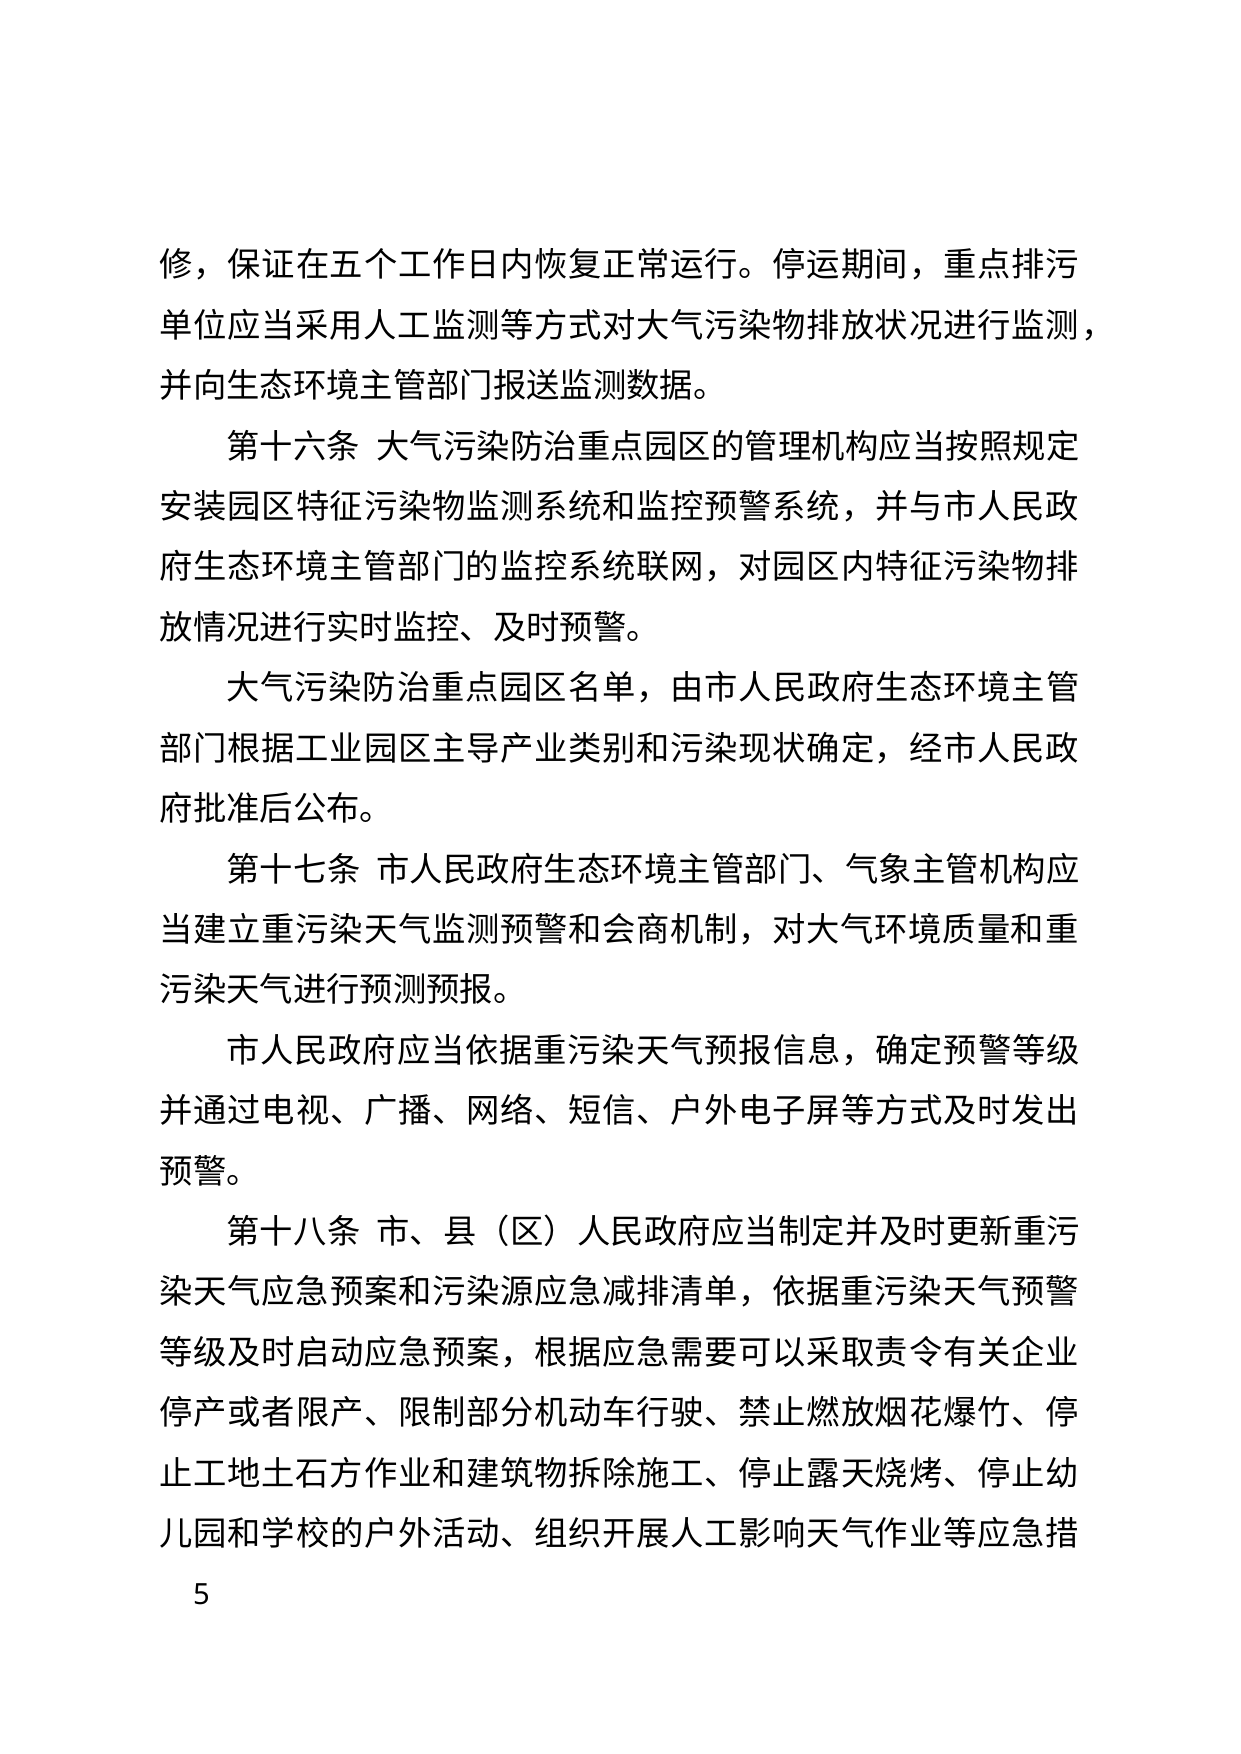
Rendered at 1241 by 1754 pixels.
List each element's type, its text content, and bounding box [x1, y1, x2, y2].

text 第十六条 大气污染防治重点园区的管理机构应当按照规定安装园区特征污染物监测系统和监控预警系统，并与市人民政府生态环境主管部门的监控系统联网，对园区内特征污染物排放情况进行实时监控、及时预警。 [159, 410, 1081, 651]
text 大气污染防治重点园区名单，由市人民政府生态环境主管部门根据工业园区主导产业类别和污染现状确定，经市人民政府批准后公布。 [159, 651, 1081, 833]
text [159, 1195, 1081, 1558]
text 第十七条 市人民政府生态环境主管部门、气象主管机构应当建立重污染天气监测预警和会商机制，对大气环境质量和重污染天气进行预测预报。 [159, 833, 1081, 1014]
text 市人民政府应当依据重污染天气预报信息，确定预警等级，并通过电视、广播、网络、短信、户外电子屏等方式及时发出预警。 [159, 1014, 1081, 1195]
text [159, 228, 1081, 410]
